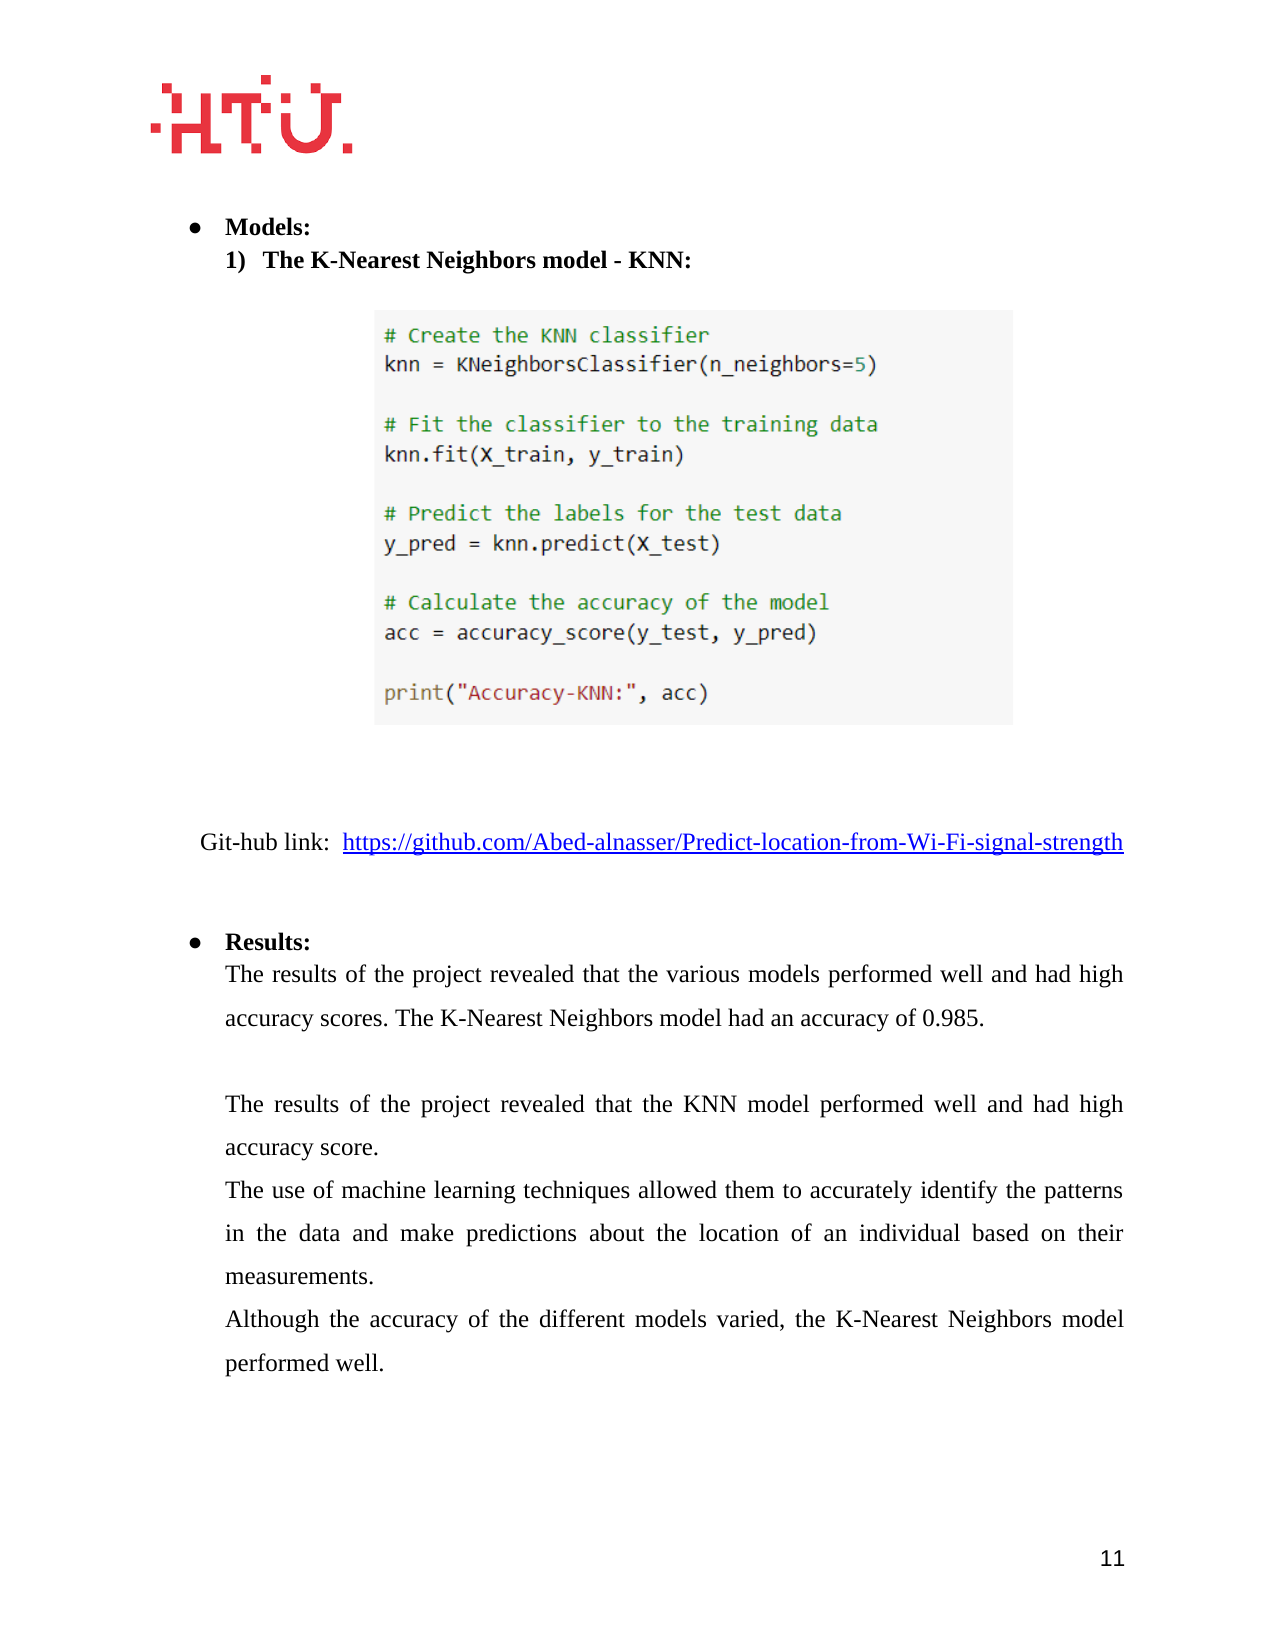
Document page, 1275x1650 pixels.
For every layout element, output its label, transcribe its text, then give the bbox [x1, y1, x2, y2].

list Models: [187, 212, 1125, 241]
text The use of machine learning techniques allowed them to accurately identify the patterns in the data and make predictions about the location of an individual based on their measurements. [225, 1175, 1125, 1290]
list The K-Nearest Neighbors model - KNN: [225, 245, 1125, 273]
list Results: [187, 927, 1125, 955]
picture [150, 75, 353, 208]
picture [374, 310, 1014, 725]
text The results of the project revealed that the KNN model performed well and had high accuracy score. [225, 1089, 1125, 1161]
text Git-hub link: https://github.com/Abed-alnasser/Predict-location-from-Wi-Fi-signal-strength [150, 827, 1125, 856]
text The results of the project revealed that the various models performed well and had high accuracy scores. The K-Nearest Neighbors model had an accuracy of 0.985. [225, 959, 1125, 1031]
text Although the accuracy of the different models varied, the K-Nearest Neighbors model performed well. [225, 1304, 1125, 1376]
